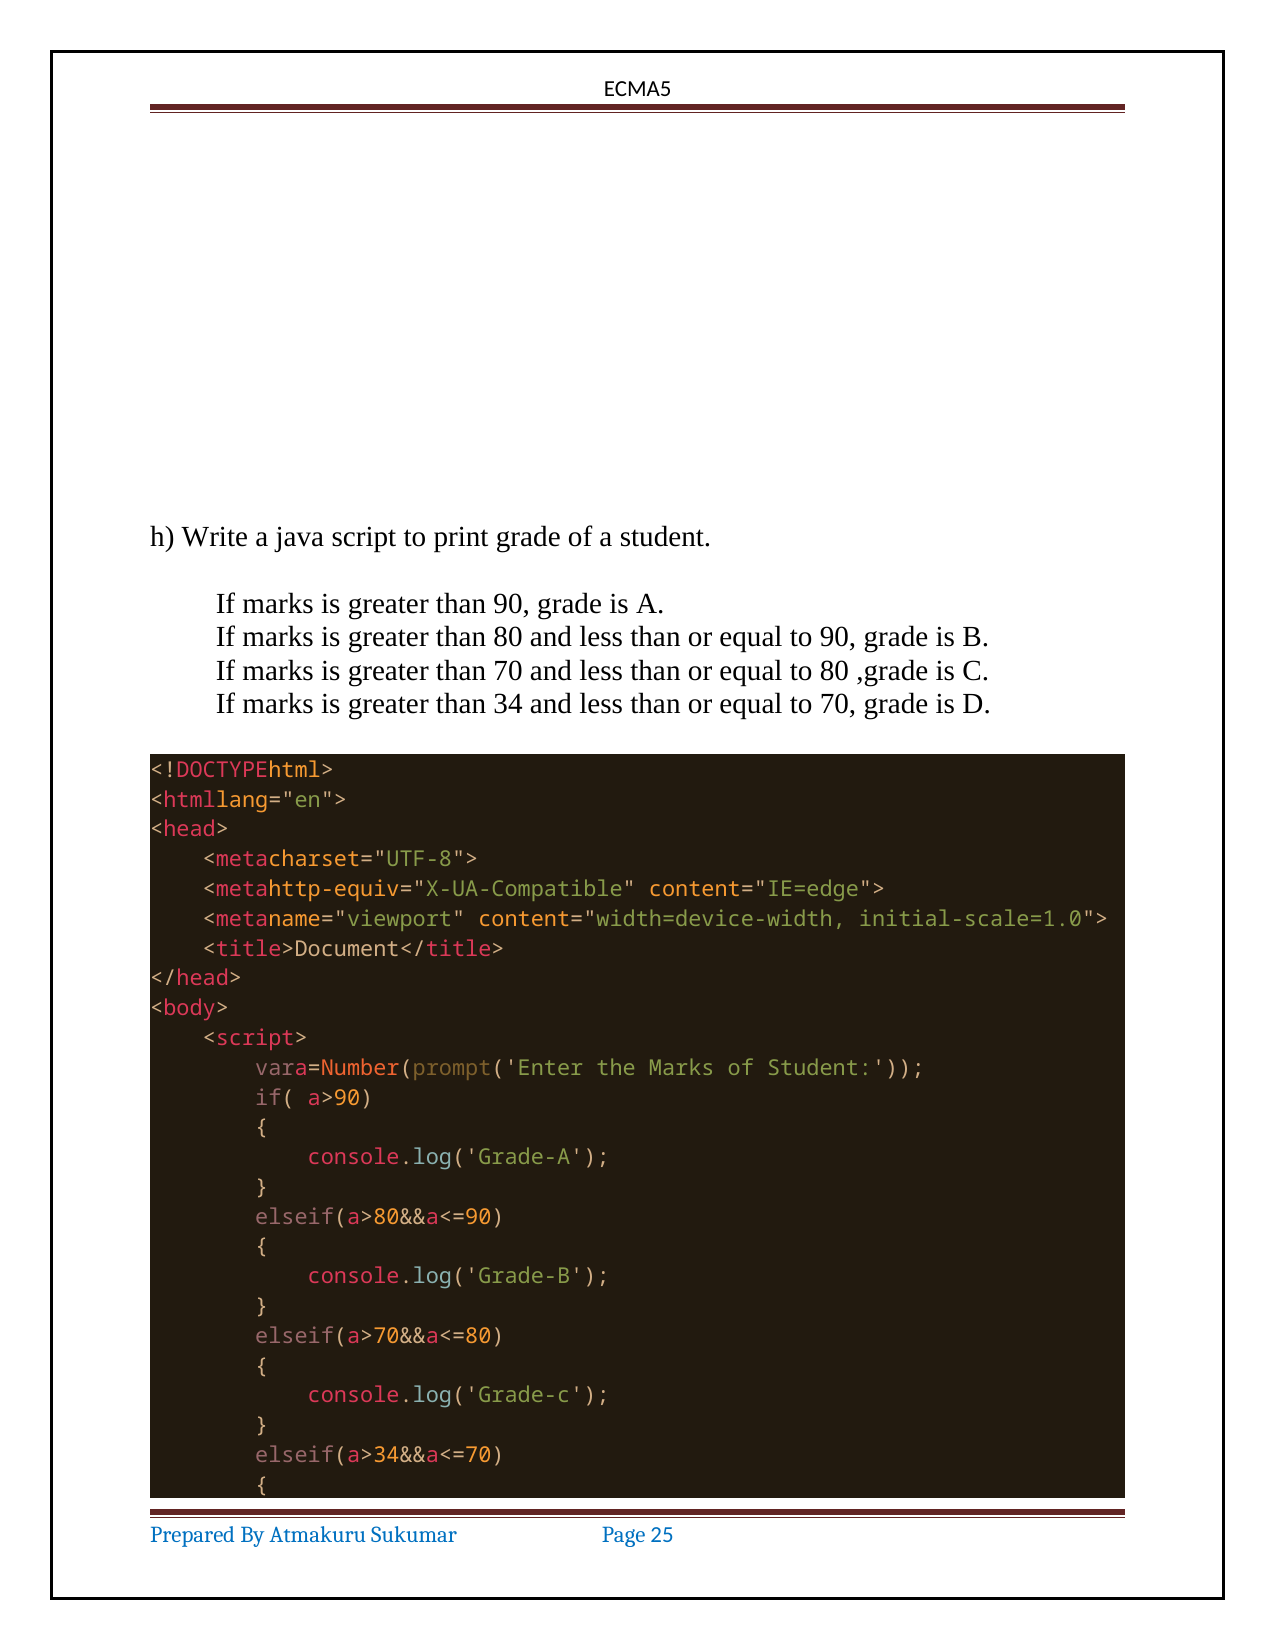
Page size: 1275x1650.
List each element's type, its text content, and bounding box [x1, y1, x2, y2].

text If marks is greater than 70 and less than or equal to 80 ,grade is C. [150, 653, 1125, 687]
text { [150, 1469, 1125, 1498]
text console.log('Grade-c'); [150, 1379, 1125, 1409]
text If marks is greater than 80 and less than or equal to 90, grade is B. [150, 619, 1125, 653]
text elseif(a>70&&a<=80) [150, 1320, 1125, 1349]
text elseif(a>34&&a<=70) [150, 1439, 1125, 1469]
text { [150, 1349, 1125, 1379]
text if( a>90) [150, 1081, 1125, 1111]
text console.log('Grade-B'); [150, 1260, 1125, 1290]
text <script> [150, 1022, 1125, 1052]
text <title>Document</title> [150, 932, 1125, 962]
text } [150, 1409, 1125, 1439]
text { [150, 1111, 1125, 1141]
text <!DOCTYPEhtml> [150, 754, 1125, 783]
text } [150, 1290, 1125, 1320]
text <metacharset="UTF-8"> [150, 843, 1125, 873]
text <body> [150, 992, 1125, 1022]
text </head> [150, 962, 1125, 992]
text <metaname="viewport" content="width=device-width, initial-scale=1.0"> [150, 903, 1125, 932]
text If marks is greater than 34 and less than or equal to 70, grade is D. [150, 687, 1125, 720]
text <metahttp-equiv="X-UA-Compatible" content="IE=edge"> [150, 873, 1125, 903]
text console.log('Grade-A'); [150, 1141, 1125, 1171]
text elseif(a>80&&a<=90) [150, 1201, 1125, 1230]
text If marks is greater than 90, grade is A. [150, 586, 1125, 619]
text <head> [150, 813, 1125, 843]
text vara=Number(prompt('Enter the Marks of Student:')); [150, 1052, 1125, 1081]
text h) Write a java script to print grade of a student. [150, 519, 1125, 552]
text } [150, 1171, 1125, 1201]
text <htmllang="en"> [150, 783, 1125, 813]
text { [150, 1230, 1125, 1260]
